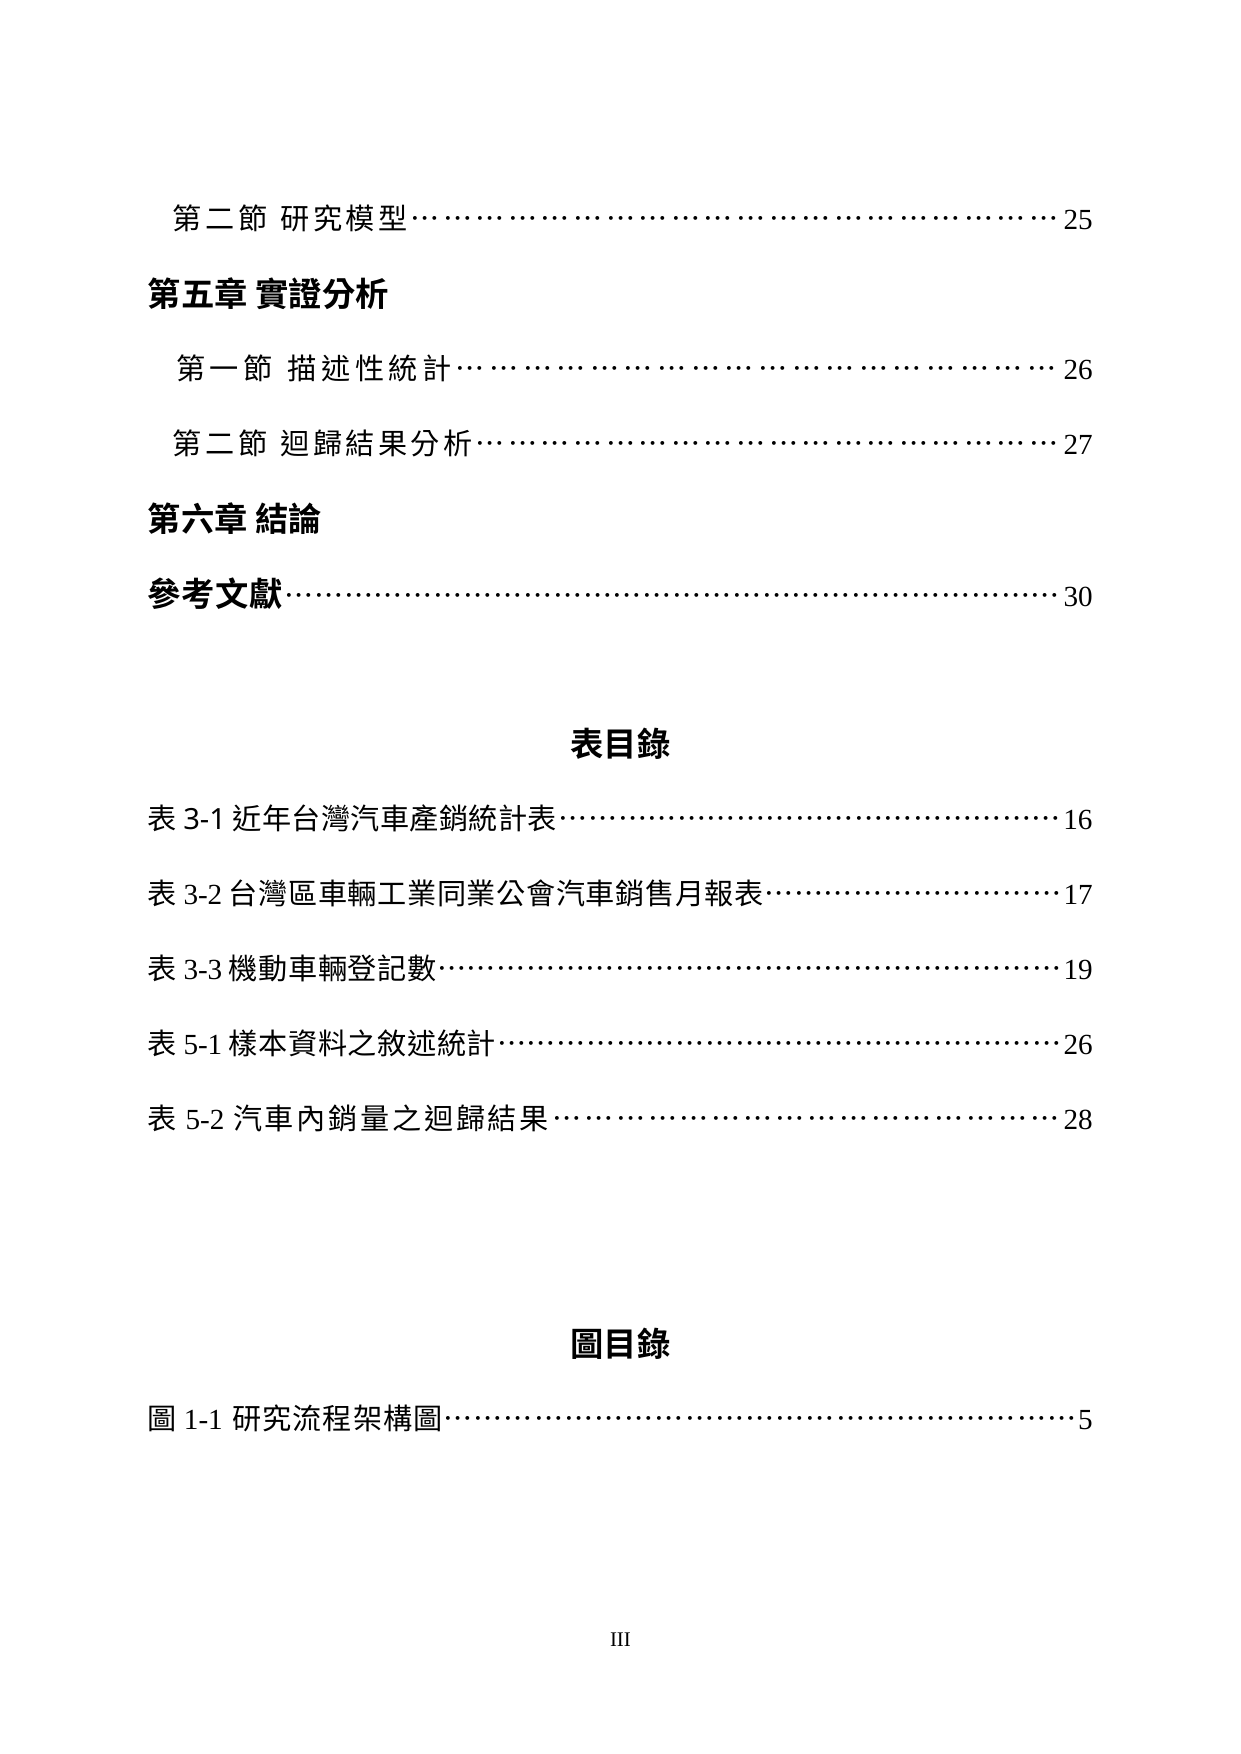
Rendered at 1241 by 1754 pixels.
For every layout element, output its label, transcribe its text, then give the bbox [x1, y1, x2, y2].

text 參考文獻……………………………………………………………………30 [148, 554, 1092, 629]
text 第二節 研究模型……………………………………………………25 [148, 179, 1092, 254]
text 表目錄 [148, 704, 1092, 779]
text 第五章 實證分析 [148, 254, 1092, 329]
text 表3-1近年台灣汽車產銷統計表……………………………………………16 [148, 779, 1092, 854]
text 表5-2汽車內銷量之迴歸結果…………………………………………28 [148, 1079, 1092, 1154]
text 圖1-1 研究流程架構圖………………………………………………………5 [148, 1379, 1092, 1454]
text 圖目錄 [148, 1304, 1092, 1379]
text 第一節 描述性統計………………………………………………26 [148, 329, 1092, 404]
text 第二節 迴歸結果分析………………………………………………27 [148, 404, 1092, 479]
text 表5-1樣本資料之敘述統計…………………………………………………26 [148, 1004, 1092, 1079]
text 表3-3機動車輛登記數………………………………………………………19 [148, 929, 1092, 1004]
text 第六章 結論 [148, 479, 1092, 554]
text 表3-2台灣區車輛工業同業公會汽車銷售月報表…………………………17 [148, 854, 1092, 929]
